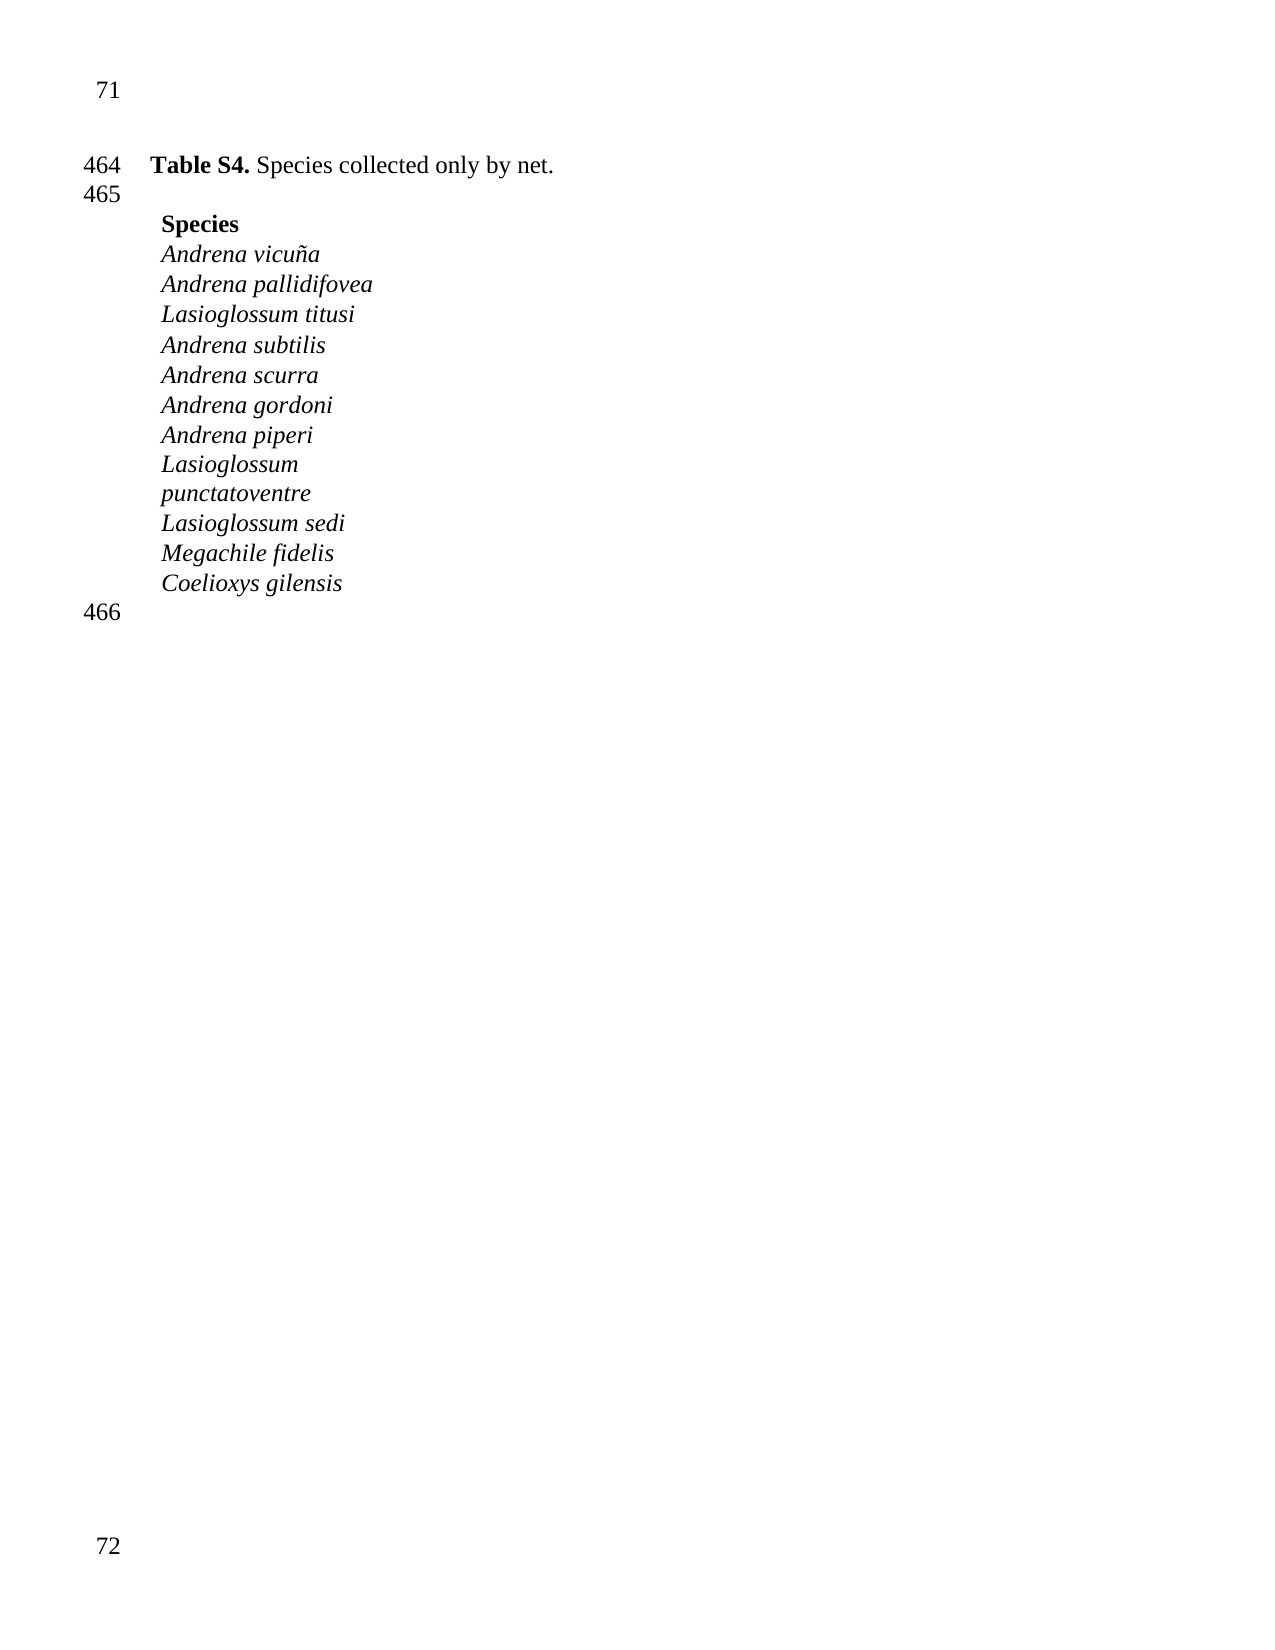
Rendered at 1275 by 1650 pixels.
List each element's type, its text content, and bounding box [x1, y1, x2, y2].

table_cell Coelioxys gilensis [150, 567, 423, 597]
table_cell Andrena vicuña [150, 238, 423, 268]
table_cell Lasioglossum sedi [150, 507, 423, 537]
table_cell Andrena gordoni [150, 389, 423, 419]
table_cell Andrena piperi [150, 419, 423, 449]
table_cell Megachile fidelis [150, 537, 423, 567]
table_cell Andrena subtilis [150, 328, 423, 358]
text Table S4. Species collected only by net. [150, 150, 1125, 179]
table_cell Lasioglossum punctatoventre [150, 449, 423, 507]
table_cell Andrena pallidifovea [150, 268, 423, 298]
table_cell Lasioglossum titusi [150, 298, 423, 328]
table_cell Andrena scurra [150, 359, 423, 389]
table_header Species [150, 208, 423, 238]
